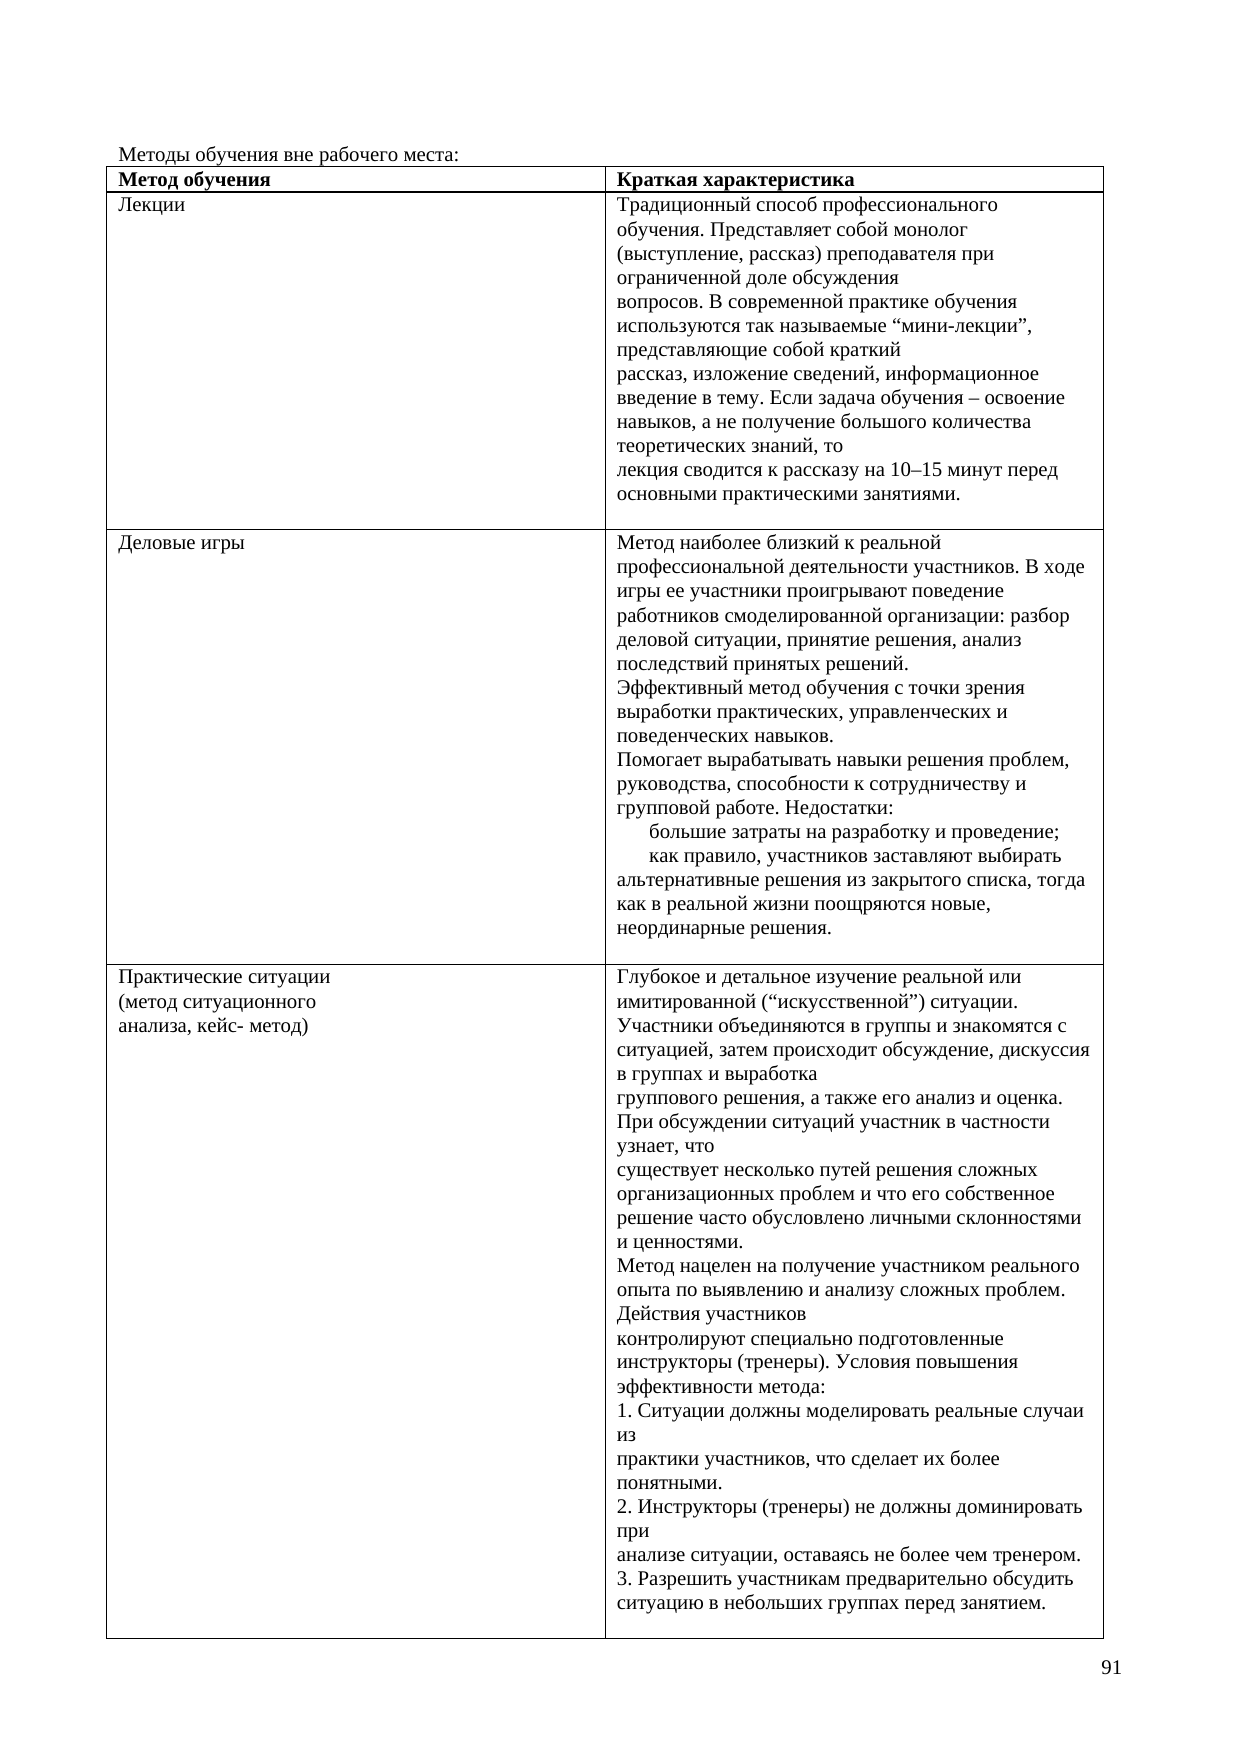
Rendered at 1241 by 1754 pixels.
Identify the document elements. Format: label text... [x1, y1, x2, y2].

text Методы обучения вне рабочего места: [118, 142, 1122, 166]
table_cell Традиционный способ профессионального обучения. Представляет собой монолог (выступление, рассказ) преподавателя при ограниченной доле обсуждения вопросов. В современной практике обучения используются так называемые “мини-лекции”, представляющие собой краткий рассказ, изложение сведений, информационное введение в тему. Если задача обучения – освоение навыков, а не получение большого количества теоретических знаний, то лекция сводится к рассказу на 10–15 минут перед основными практическими занятиями. [606, 193, 1103, 529]
table_header Краткая характеристика [606, 167, 1103, 191]
table_cell Глубокое и детальное изучение реальной или имитированной (“искусственной”) ситуации. Участники объединяются в группы и знакомятся с ситуацией, затем происходит обсуждение, дискуссия в группах и выработка группового решения, а также его анализ и оценка. При обсуждении ситуаций участник в частности узнает, что существует несколько путей решения сложных организационных проблем и что его собственное решение часто обусловлено личными склонностями и ценностями. Метод нацелен на получение участником реального опыта по выявлению и анализу сложных проблем. Действия участников контролируют специально подготовленные инструкторы (тренеры). Условия повышения эффективности метода: 1. Ситуации должны моделировать реальные случаи из практики участников, что сделает их более понятными. 2. Инструкторы (тренеры) не должны доминировать при анализе ситуации, оставаясь не более чем тренером. 3. Разрешить участникам предварительно обсудить ситуацию в небольших группах перед занятием. [606, 965, 1103, 1638]
table_header Метод обучения [107, 167, 605, 191]
table_cell Метод наиболее близкий к реальной профессиональной деятельности участников. В ходе игры ее участники проигрывают поведение работников смоделированной организации: разбор деловой ситуации, принятие решения, анализ последствий принятых решений. Эффективный метод обучения с точки зрения выработки практических, управленческих и поведенческих навыков. Помогает вырабатывать навыки решения проблем, руководства, способности к сотрудничеству и групповой работе. Недостатки: большие затраты на разработку и проведение; как правило, участников заставляют выбирать альтернативные решения из закрытого списка, тогда как в реальной жизни поощряются новые, неординарные решения. [606, 530, 1103, 963]
table_cell Деловые игры [107, 530, 605, 963]
table_cell Практические ситуации (метод ситуационного анализа, кейс- метод) [107, 965, 605, 1638]
table_cell Лекции [107, 193, 605, 529]
